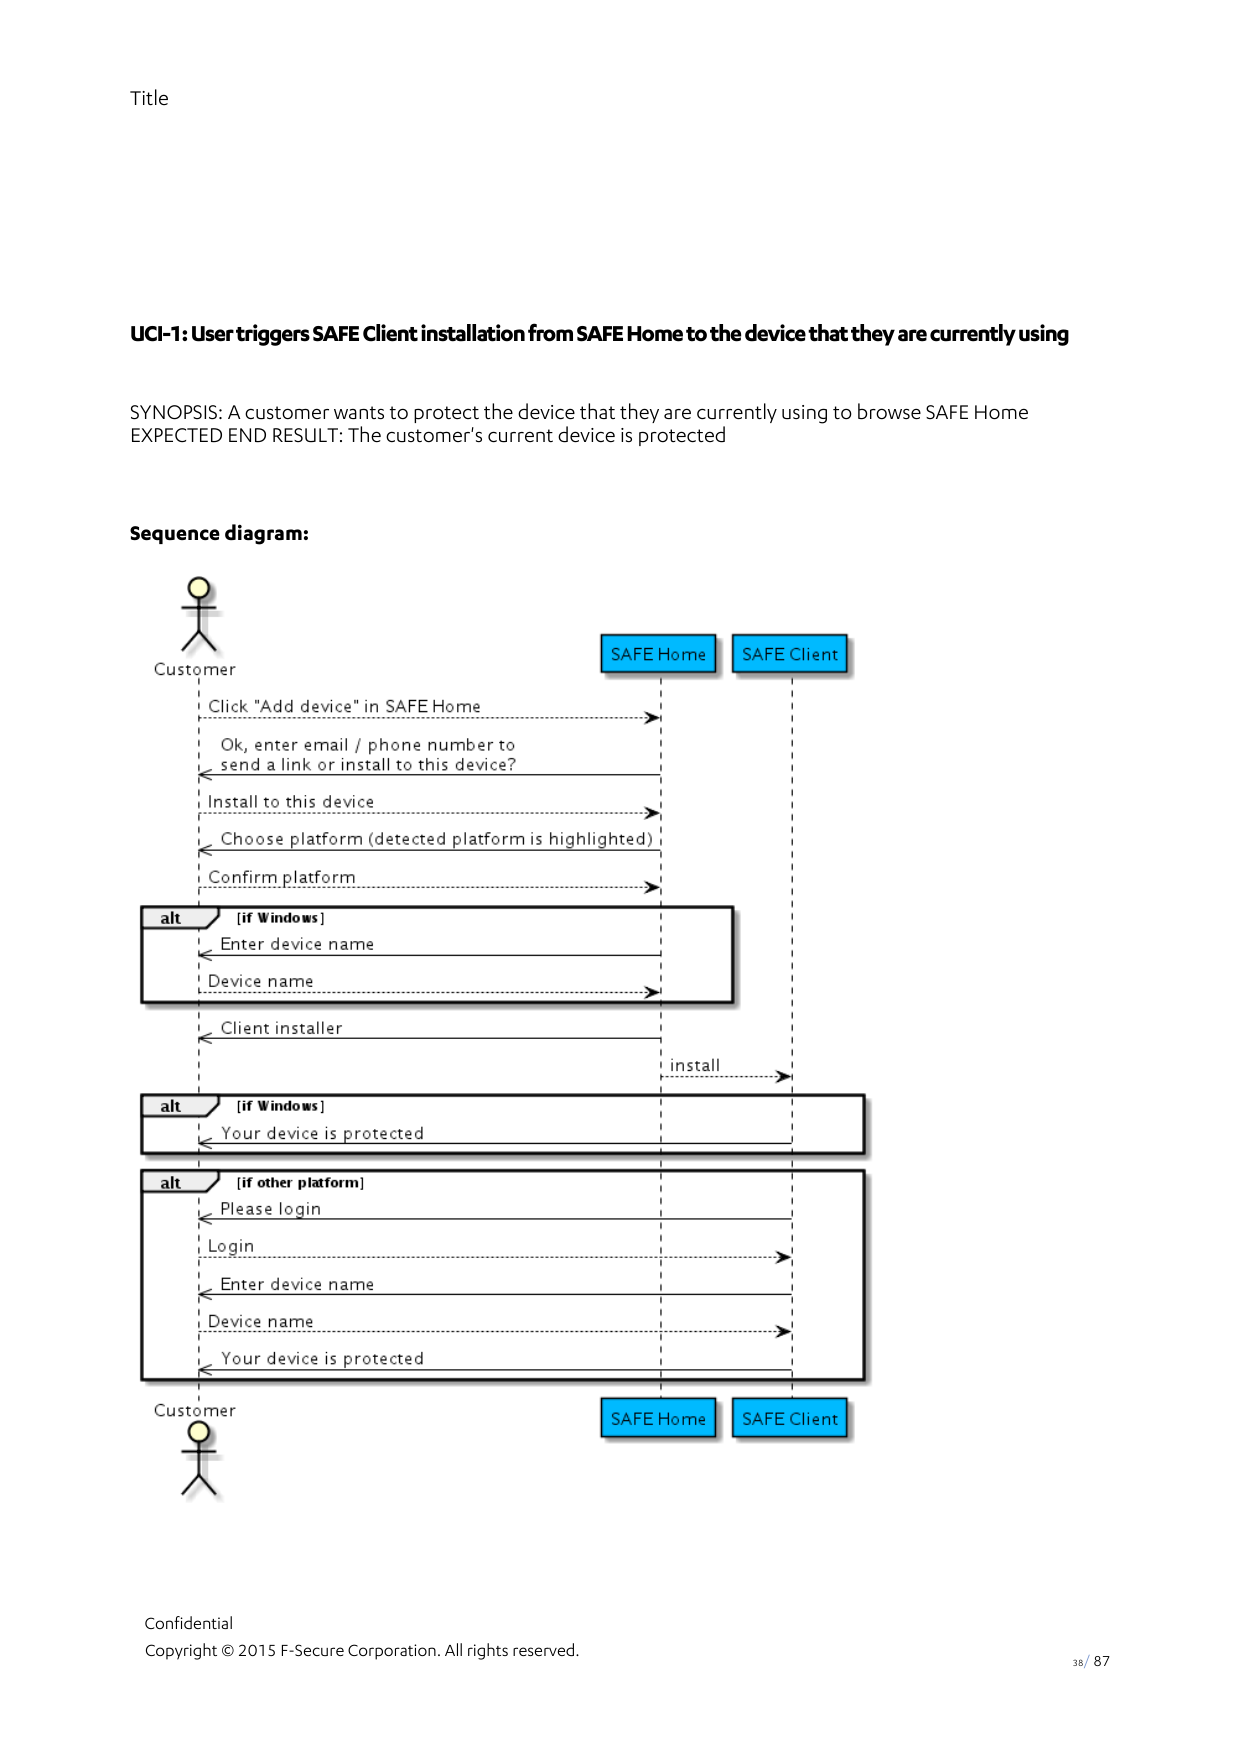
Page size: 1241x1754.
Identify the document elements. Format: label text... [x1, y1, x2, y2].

picture [129, 575, 876, 1503]
text SYNOPSIS: A customer wants to protect the device that they are currently using to browse SAFE Home EXPECTED END RESULT: The customer's current device is protected [130, 379, 1110, 448]
text Sequence diagram: [130, 477, 1110, 546]
subtitle UCI-1: User triggers SAFE Client installation from SAFE Home to the device that they are currently using [130, 323, 1110, 348]
